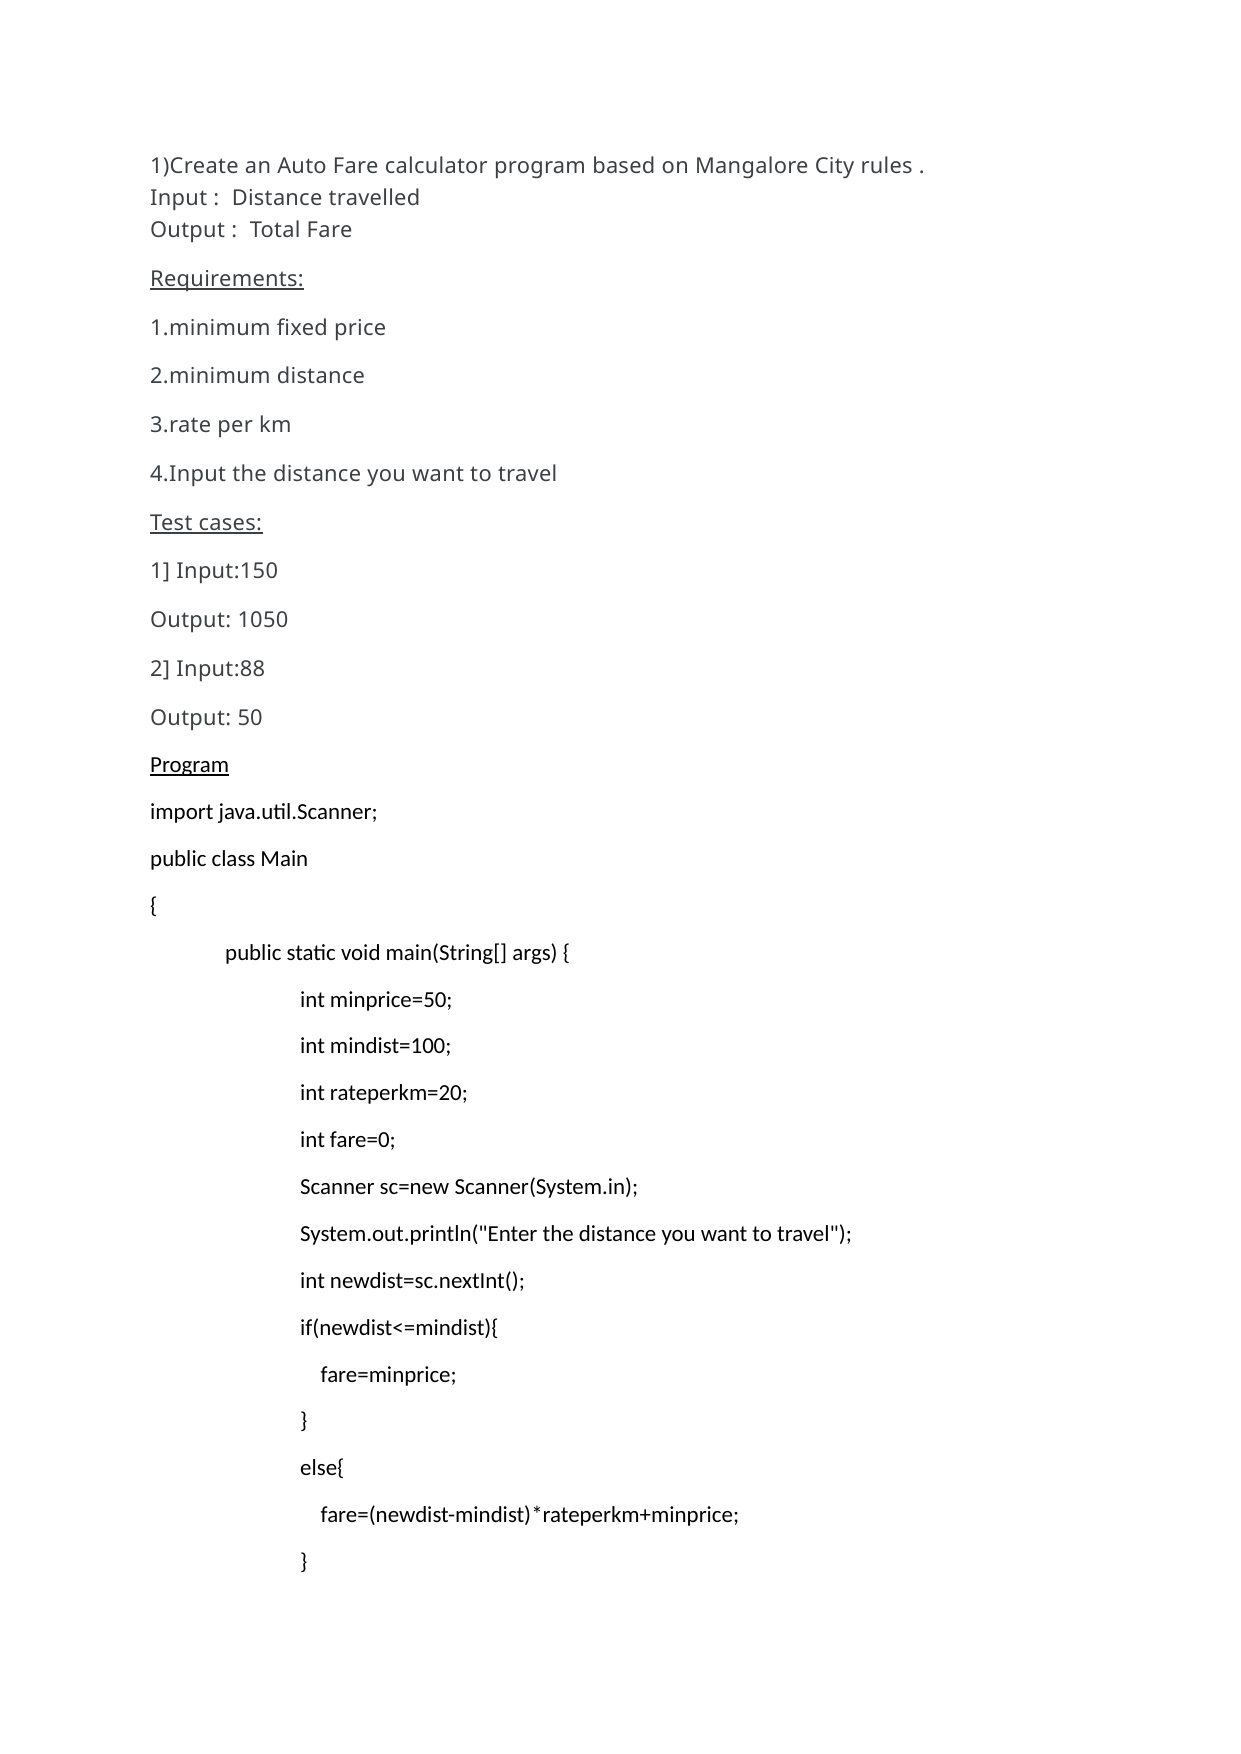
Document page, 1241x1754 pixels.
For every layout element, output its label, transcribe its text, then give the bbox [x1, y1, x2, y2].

text 1] Input:150 [150, 555, 1090, 585]
text int newdist=sc.nextInt(); [150, 1266, 1090, 1294]
text 1.minimum fixed price [150, 312, 1090, 341]
text int minprice=50; [150, 985, 1090, 1013]
text 2] Input:88 [150, 653, 1090, 683]
text 4.Input the distance you want to travel [150, 458, 1090, 488]
text System.out.println("Enter the distance you want to travel"); [150, 1219, 1090, 1247]
text int fare=0; [150, 1125, 1090, 1153]
text { [150, 891, 1090, 919]
text int rateperkm=20; [150, 1078, 1090, 1107]
text int mindist=100; [150, 1032, 1090, 1060]
text import java.util.Scanner; [150, 797, 1090, 825]
text } [150, 1547, 1090, 1575]
text Test cases: [150, 507, 1090, 536]
text public class Main [150, 844, 1090, 872]
text if(newdist<=mindist){ [150, 1313, 1090, 1341]
text Output: 50 [150, 702, 1090, 731]
text 3.rate per km [150, 409, 1090, 439]
text 2.minimum distance [150, 360, 1090, 390]
text public static void main(String[] args) { [150, 938, 1090, 966]
text fare=(newdist-mindist)*rateperkm+minprice; [150, 1500, 1090, 1528]
text Scanner sc=new Scanner(System.in); [150, 1172, 1090, 1200]
text else{ [150, 1453, 1090, 1482]
text } [150, 1407, 1090, 1435]
text Output: 1050 [150, 604, 1090, 634]
text Program [150, 750, 1090, 778]
text 1)Create an Auto Fare calculator program based on Mangalore City rules . Input : Distance travelled Output : Total Fare [150, 150, 1090, 244]
text Requirements: [150, 263, 1090, 293]
text fare=minprice; [150, 1360, 1090, 1388]
